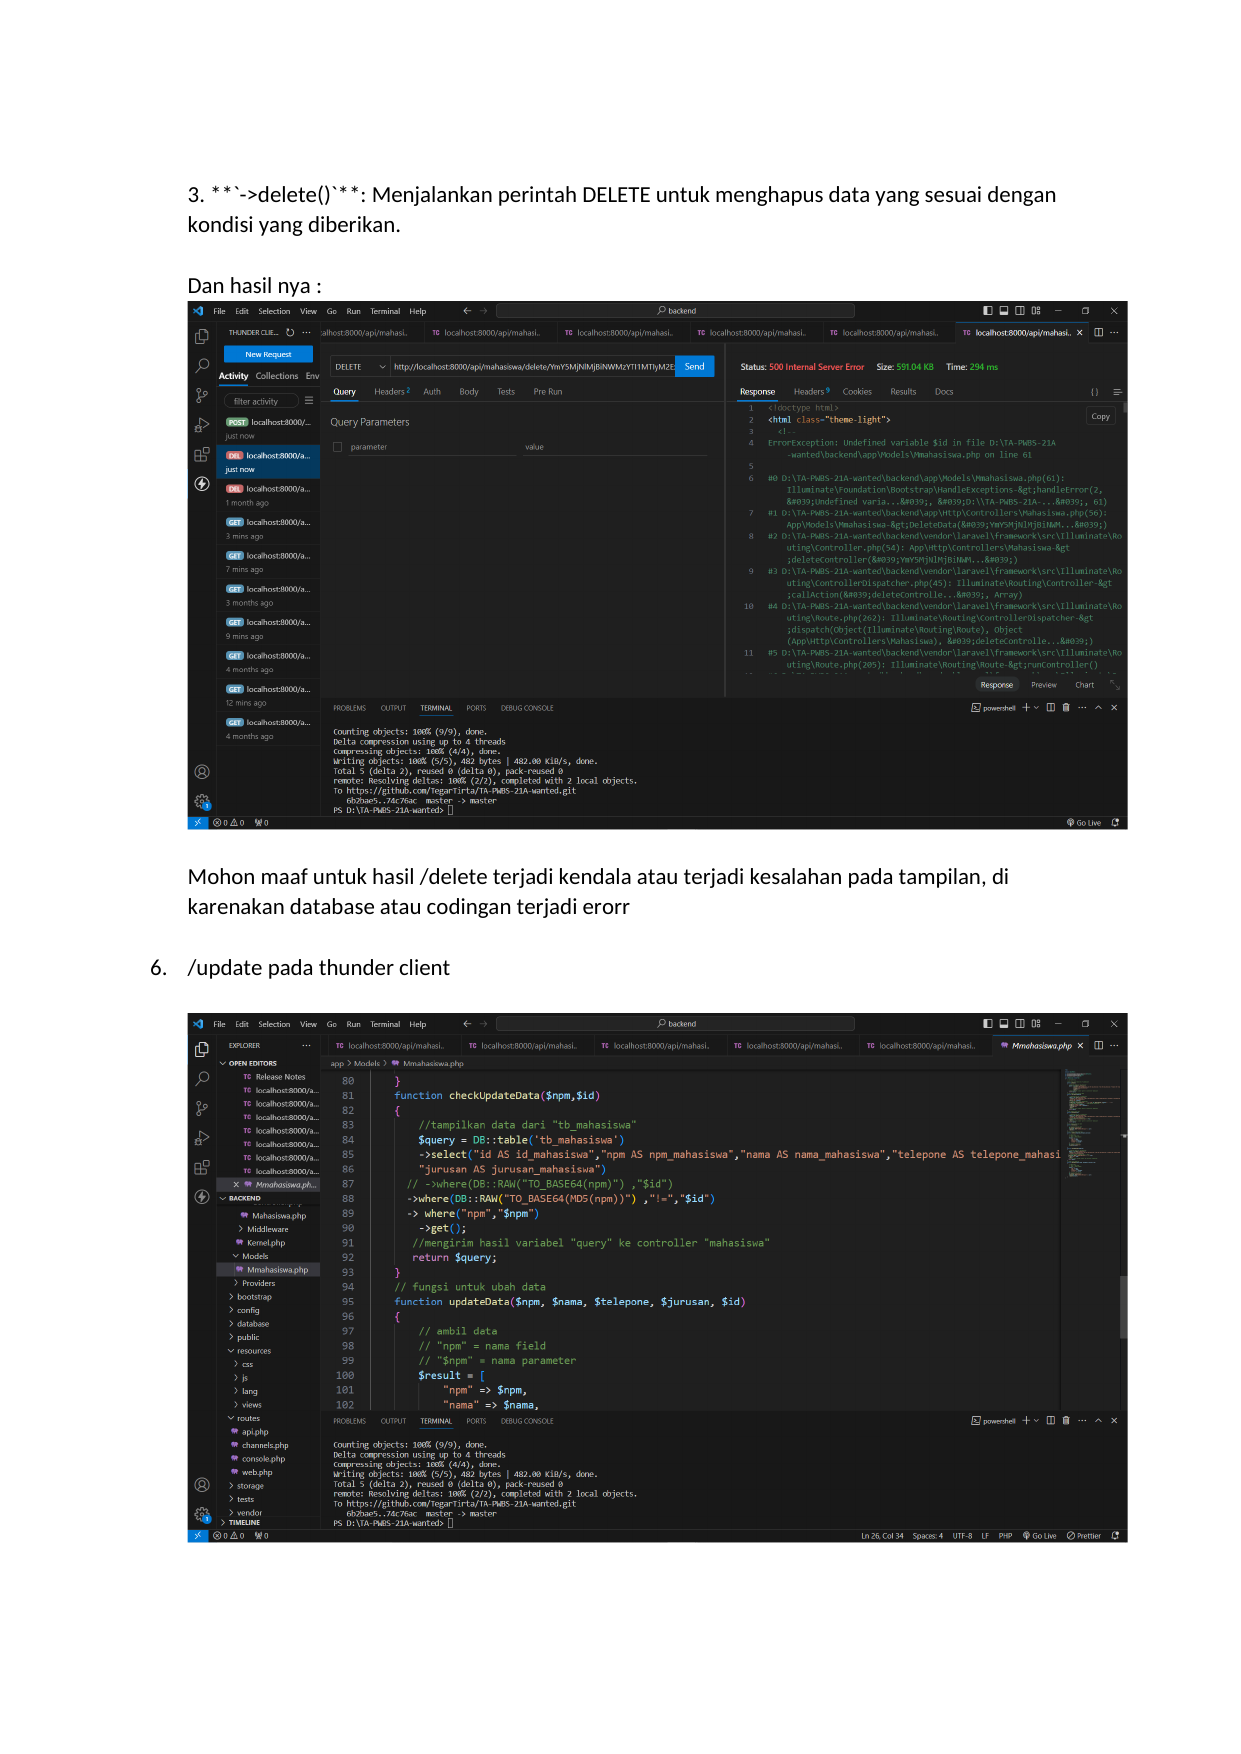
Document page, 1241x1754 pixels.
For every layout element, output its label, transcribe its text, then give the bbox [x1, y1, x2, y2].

list Dan hasil nya : [187, 271, 1090, 299]
picture [187, 1013, 1128, 1543]
list 3. **`->delete()`**: Menjalankan perintah DELETE untuk menghapus data yang sesuai dengan kondisi yang diberikan. [187, 180, 1090, 238]
picture [187, 301, 1128, 830]
list /update pada thunder client [150, 953, 1090, 981]
list Mohon maaf untuk hasil /delete terjadi kendala atau terjadi kesalahan pada tampilan, di karenakan database atau codingan terjadi erorr [187, 862, 1090, 921]
